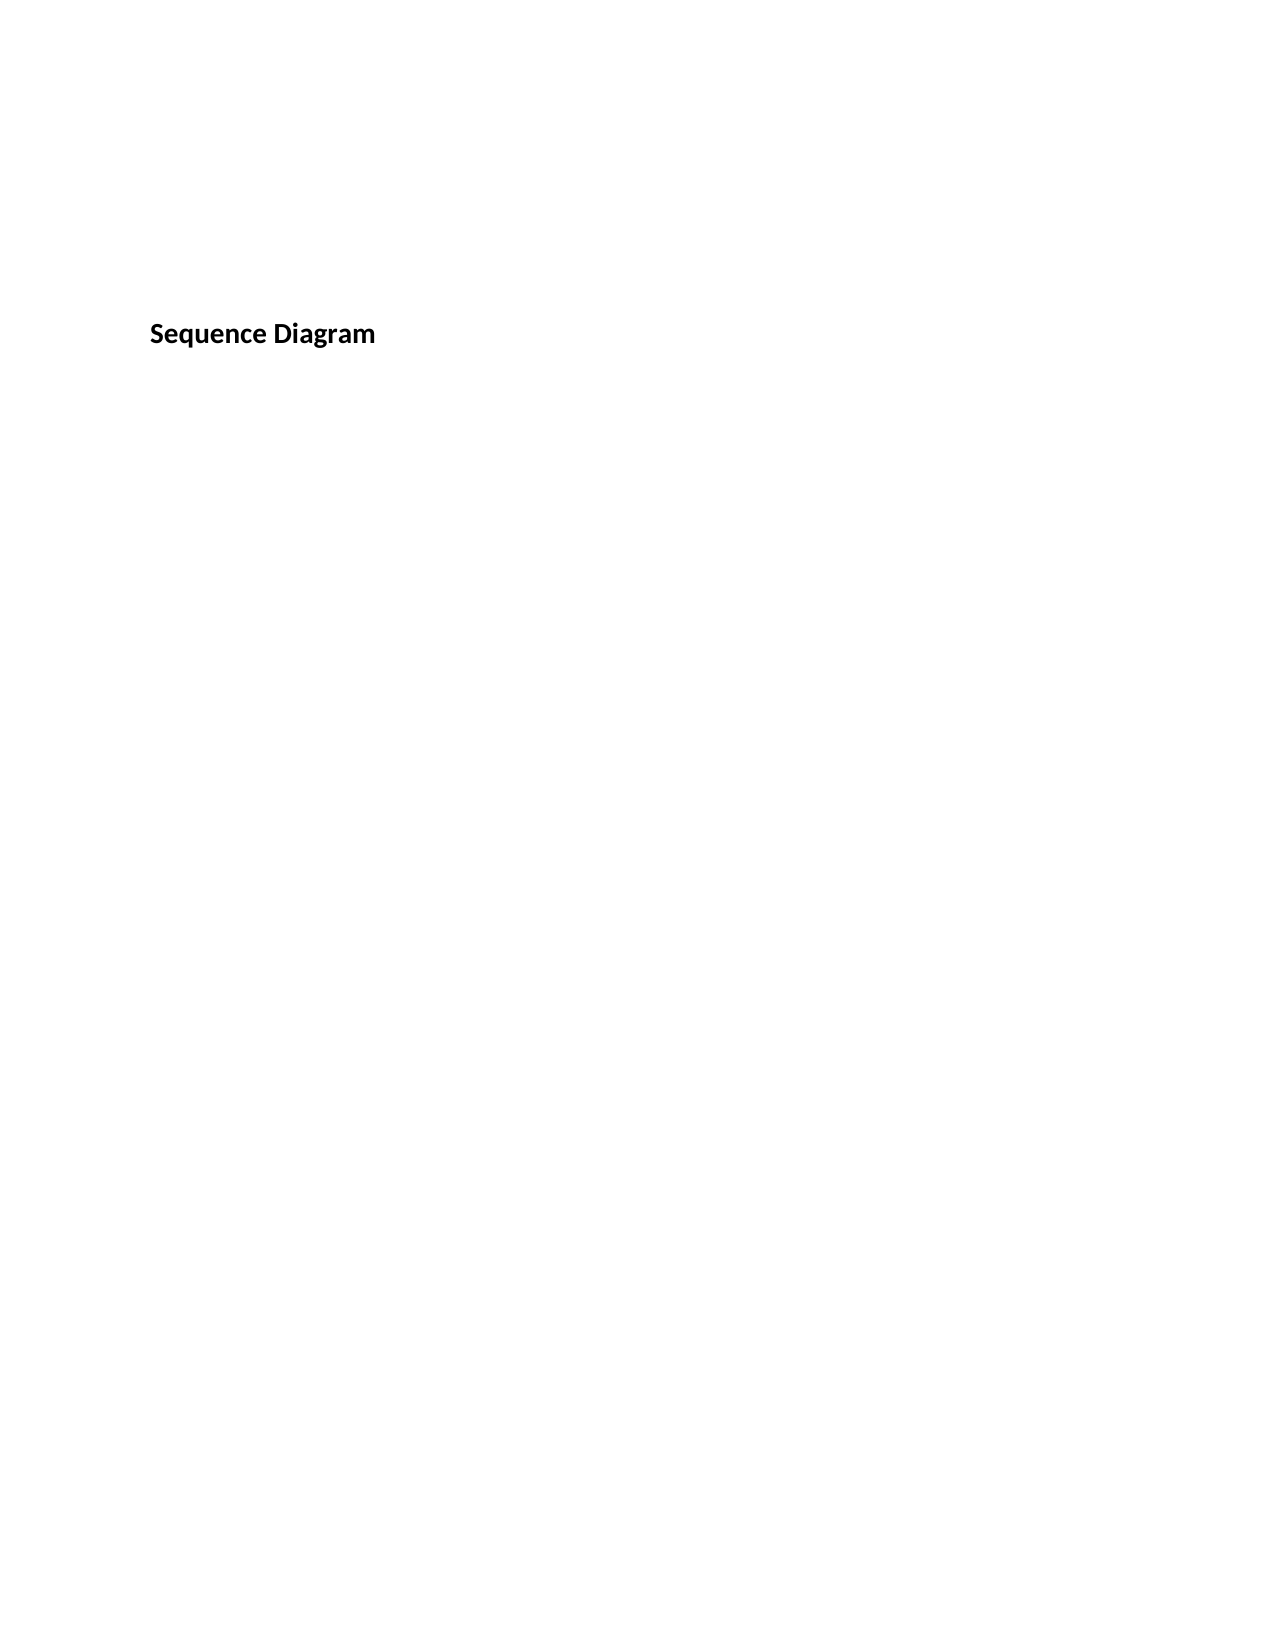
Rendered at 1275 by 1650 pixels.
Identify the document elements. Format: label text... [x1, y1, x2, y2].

subtitle Sequence Diagram [150, 316, 1125, 351]
